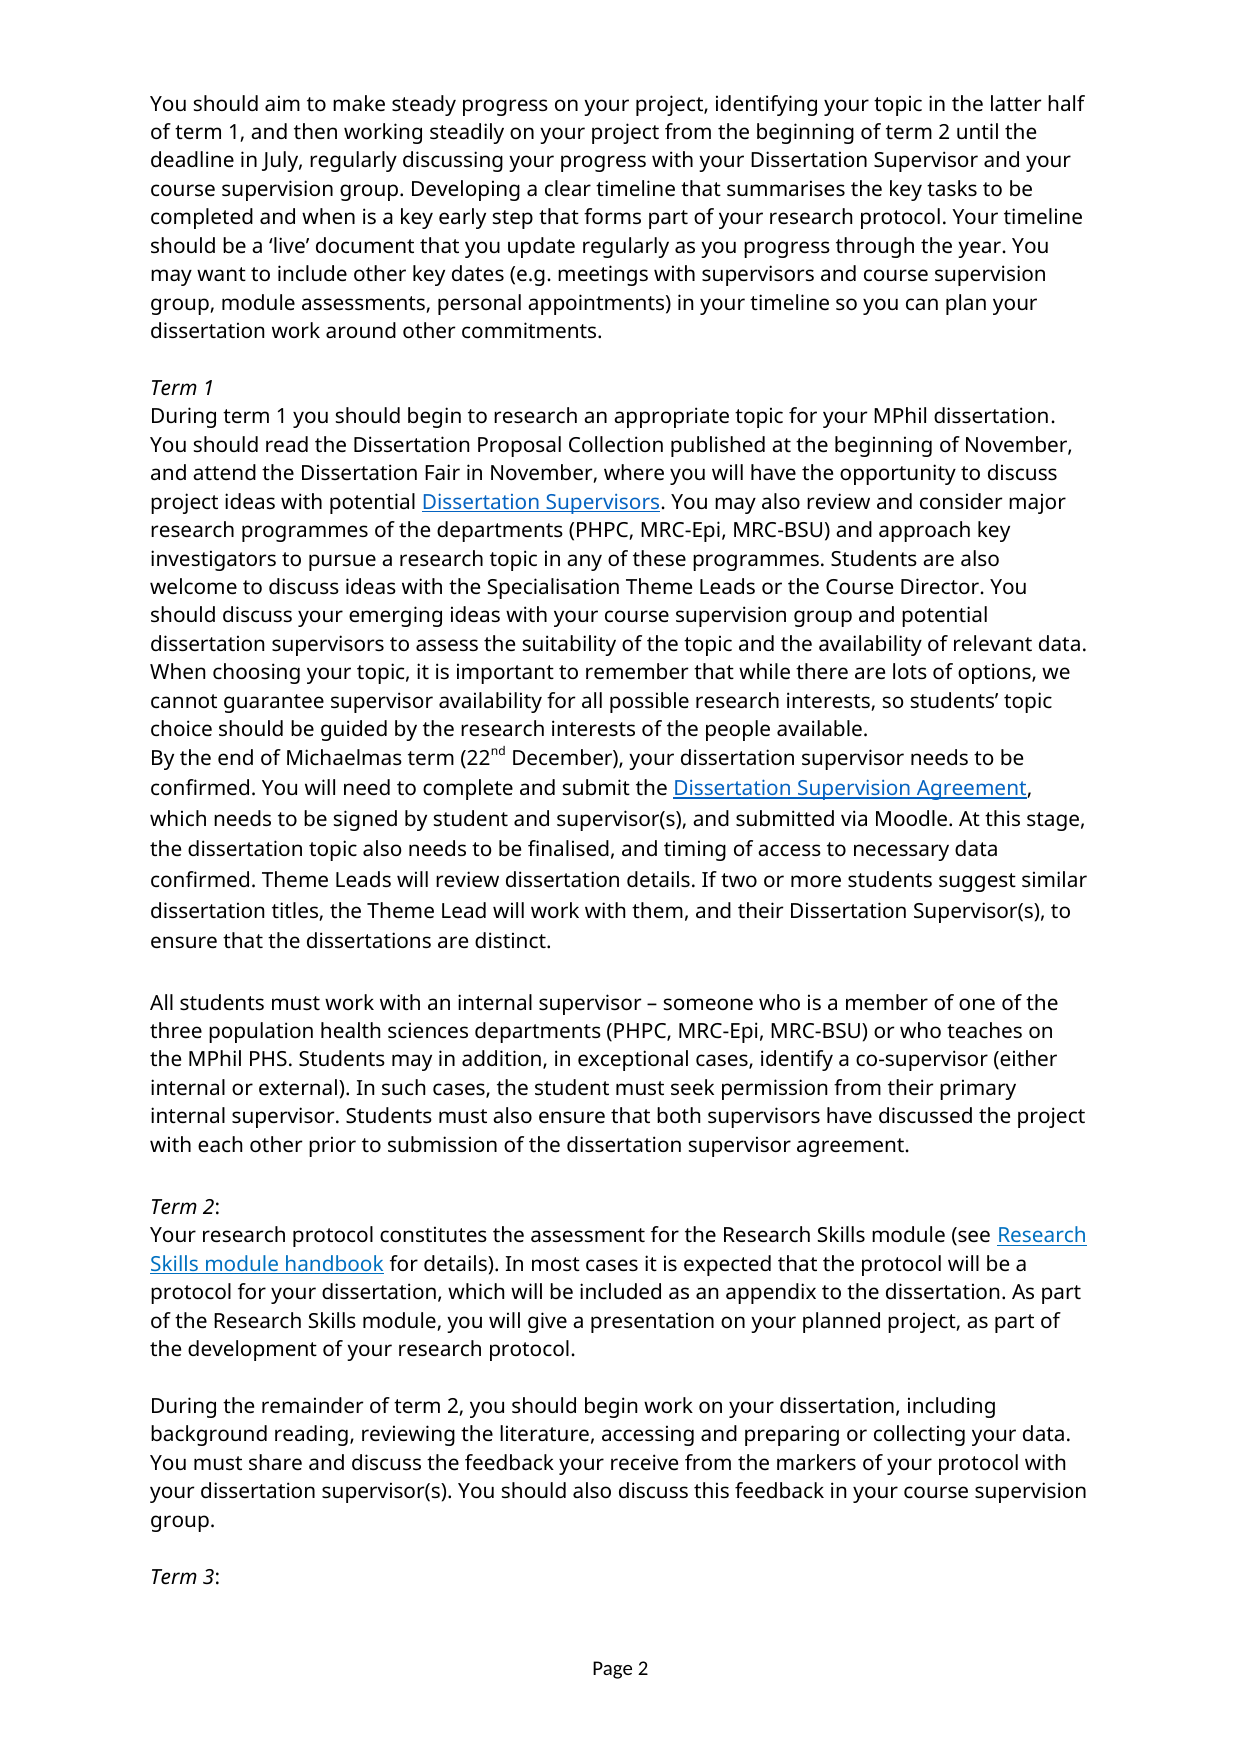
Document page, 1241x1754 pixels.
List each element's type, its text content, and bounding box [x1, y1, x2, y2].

text By the end of Michaelmas term (22nd December), your dissertation supervisor needs to be confirmed. You will need to complete and submit the Dissertation Supervision Agreement, which needs to be signed by student and supervisor(s), and submitted via Moodle. At this stage, the dissertation topic also needs to be finalised, and timing of access to necessary data confirmed. Theme Leads will review dissertation details. If two or more students suggest similar dissertation titles, the Theme Lead will work with them, and their Dissertation Supervisor(s), to ensure that the dissertations are distinct. [150, 743, 1090, 955]
text During the remainder of term 2, you should begin work on your dissertation, including background reading, reviewing the literature, accessing and preparing or collecting your data. You must share and discuss the feedback your receive from the markers of your protocol with your dissertation supervisor(s). You should also discuss this feedback in your course supervision group. [150, 1391, 1090, 1533]
text Term 2: [150, 1192, 1090, 1221]
text All students must work with an internal supervisor – someone who is a member of one of the three population health sciences departments (PHPC, MRC-Epi, MRC-BSU) or who teaches on the MPhil PHS. Students may in addition, in exceptional cases, identify a co-supervisor (either internal or external). In such cases, the student must seek permission from their primary internal supervisor. Students must also ensure that both supervisors have discussed the project with each other prior to submission of the dissertation supervisor agreement. [150, 988, 1090, 1158]
text Your research protocol constitutes the assessment for the Research Skills module (see Research Skills module handbook for details). In most cases it is expected that the protocol will be a protocol for your dissertation, which will be included as an appendix to the dissertation. As part of the Research Skills module, you will give a presentation on your planned project, as part of the development of your research protocol. [150, 1221, 1090, 1363]
text Term 3: [150, 1562, 1090, 1590]
text You should aim to make steady progress on your project, identifying your topic in the latter half of term 1, and then working steadily on your project from the beginning of term 2 until the deadline in July, regularly discussing your progress with your Dissertation Supervisor and your course supervision group. Developing a clear timeline that summarises the key tasks to be completed and when is a key early step that forms part of your research protocol. Your timeline should be a ‘live’ document that you update regularly as you progress through the year. You may want to include other key dates (e.g. meetings with supervisors and course supervision group, module assessments, personal appointments) in your timeline so you can plan your dissertation work around other commitments. [150, 89, 1090, 344]
text During term 1 you should begin to research an appropriate topic for your MPhil dissertation. You should read the Dissertation Proposal Collection published at the beginning of November, and attend the Dissertation Fair in November, where you will have the opportunity to discuss project ideas with potential Dissertation Supervisors. You may also review and consider major research programmes of the departments (PHPC, MRC-Epi, MRC-BSU) and approach key investigators to pursue a research topic in any of these programmes. Students are also welcome to discuss ideas with the Specialisation Theme Leads or the Course Director. You should discuss your emerging ideas with your course supervision group and potential dissertation supervisors to assess the suitability of the topic and the availability of relevant data. When choosing your topic, it is important to remember that while there are lots of options, we cannot guarantee supervisor availability for all possible research interests, so students’ topic choice should be guided by the research interests of the people available. [150, 401, 1090, 743]
text Term 1 [150, 373, 1090, 401]
